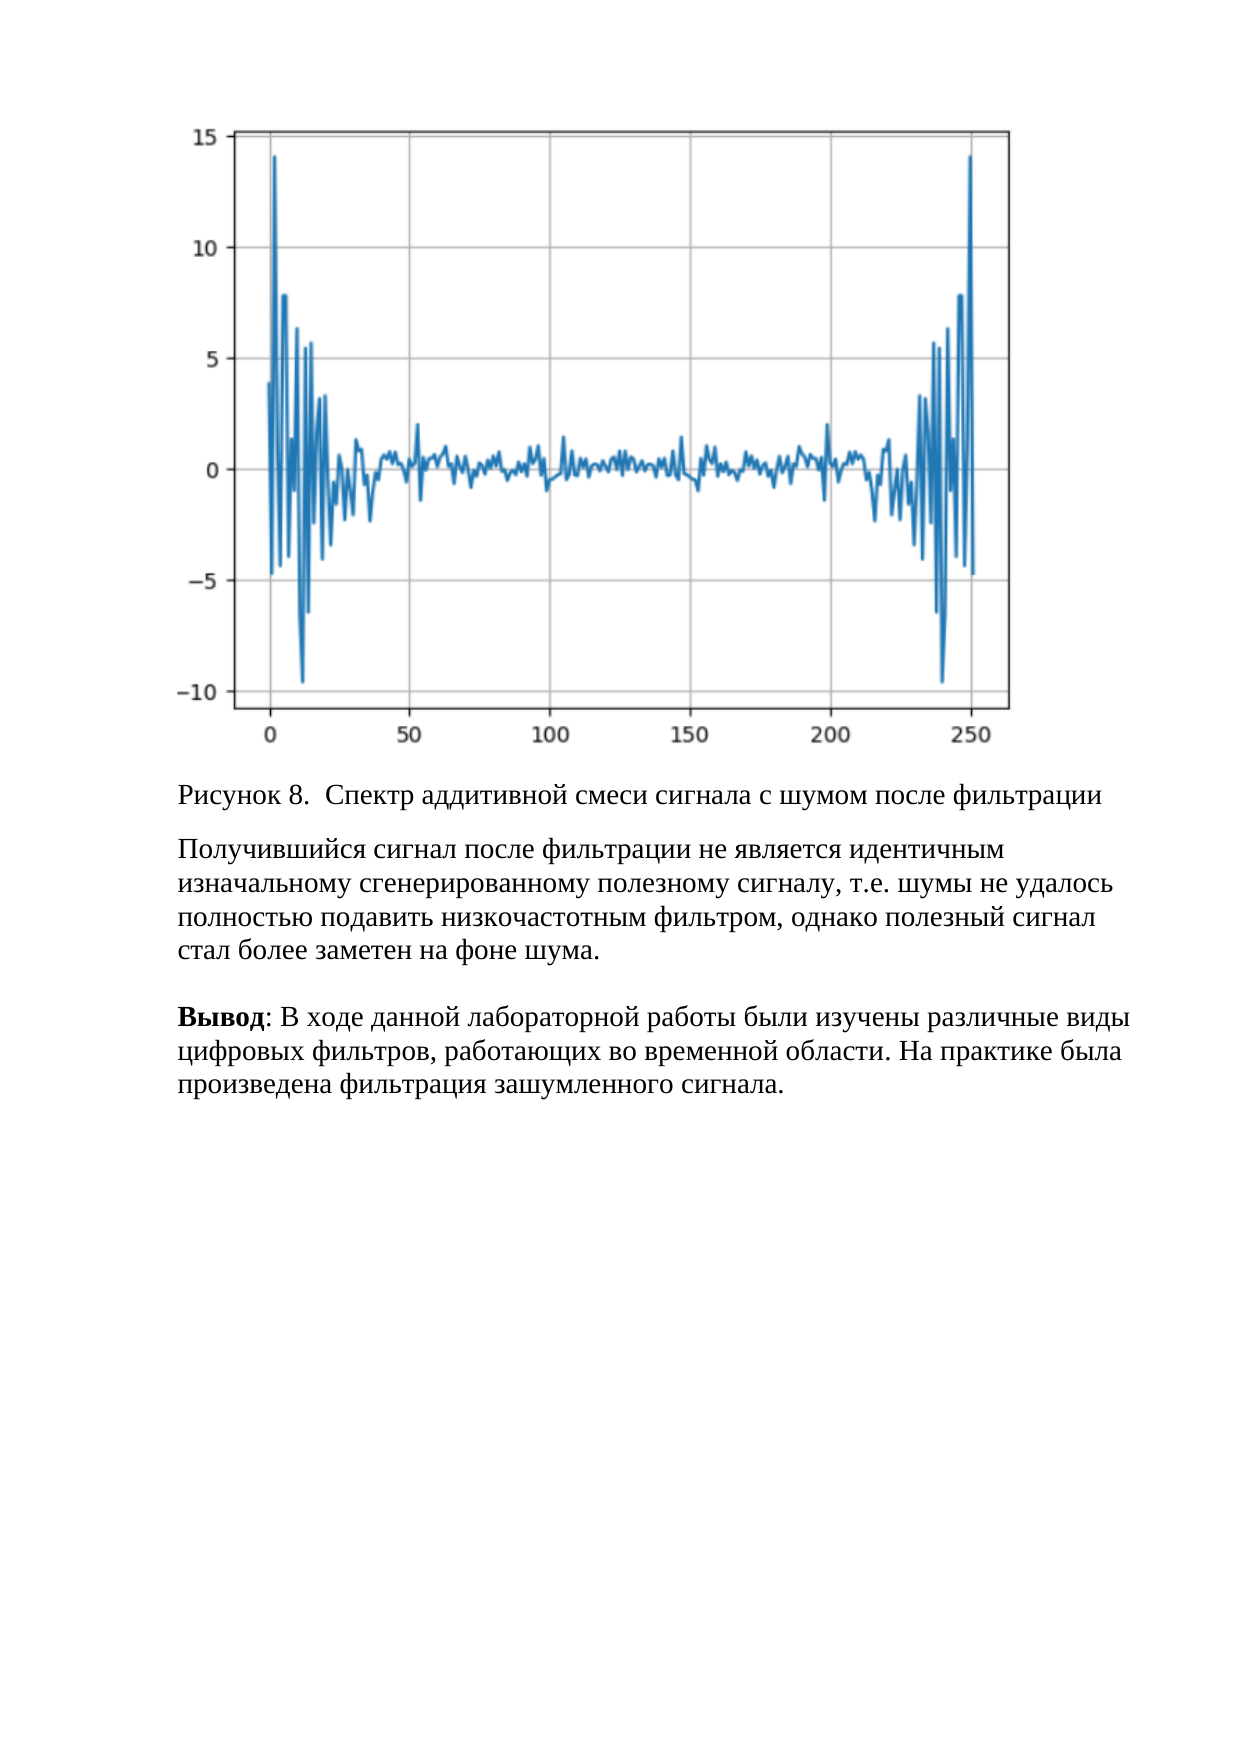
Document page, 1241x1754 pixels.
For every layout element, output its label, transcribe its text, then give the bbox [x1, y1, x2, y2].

picture [177, 118, 1035, 757]
text Вывод: В ходе данной лабораторной работы были изучены различные виды цифровых фильтров, работающих во временной области. На практике была произведена фильтрация зашумленного сигнала. [177, 999, 1152, 1100]
text Рисунок 8. Спектр аддитивной смеси сигнала с шумом после фильтрации [177, 777, 1152, 811]
text Получившийся сигнал после фильтрации не является идентичным изначальному сгенерированному полезному сигналу, т.е. шумы не удалось полностью подавить низкочастотным фильтром, однако полезный сигнал стал более заметен на фоне шума. [177, 832, 1152, 966]
